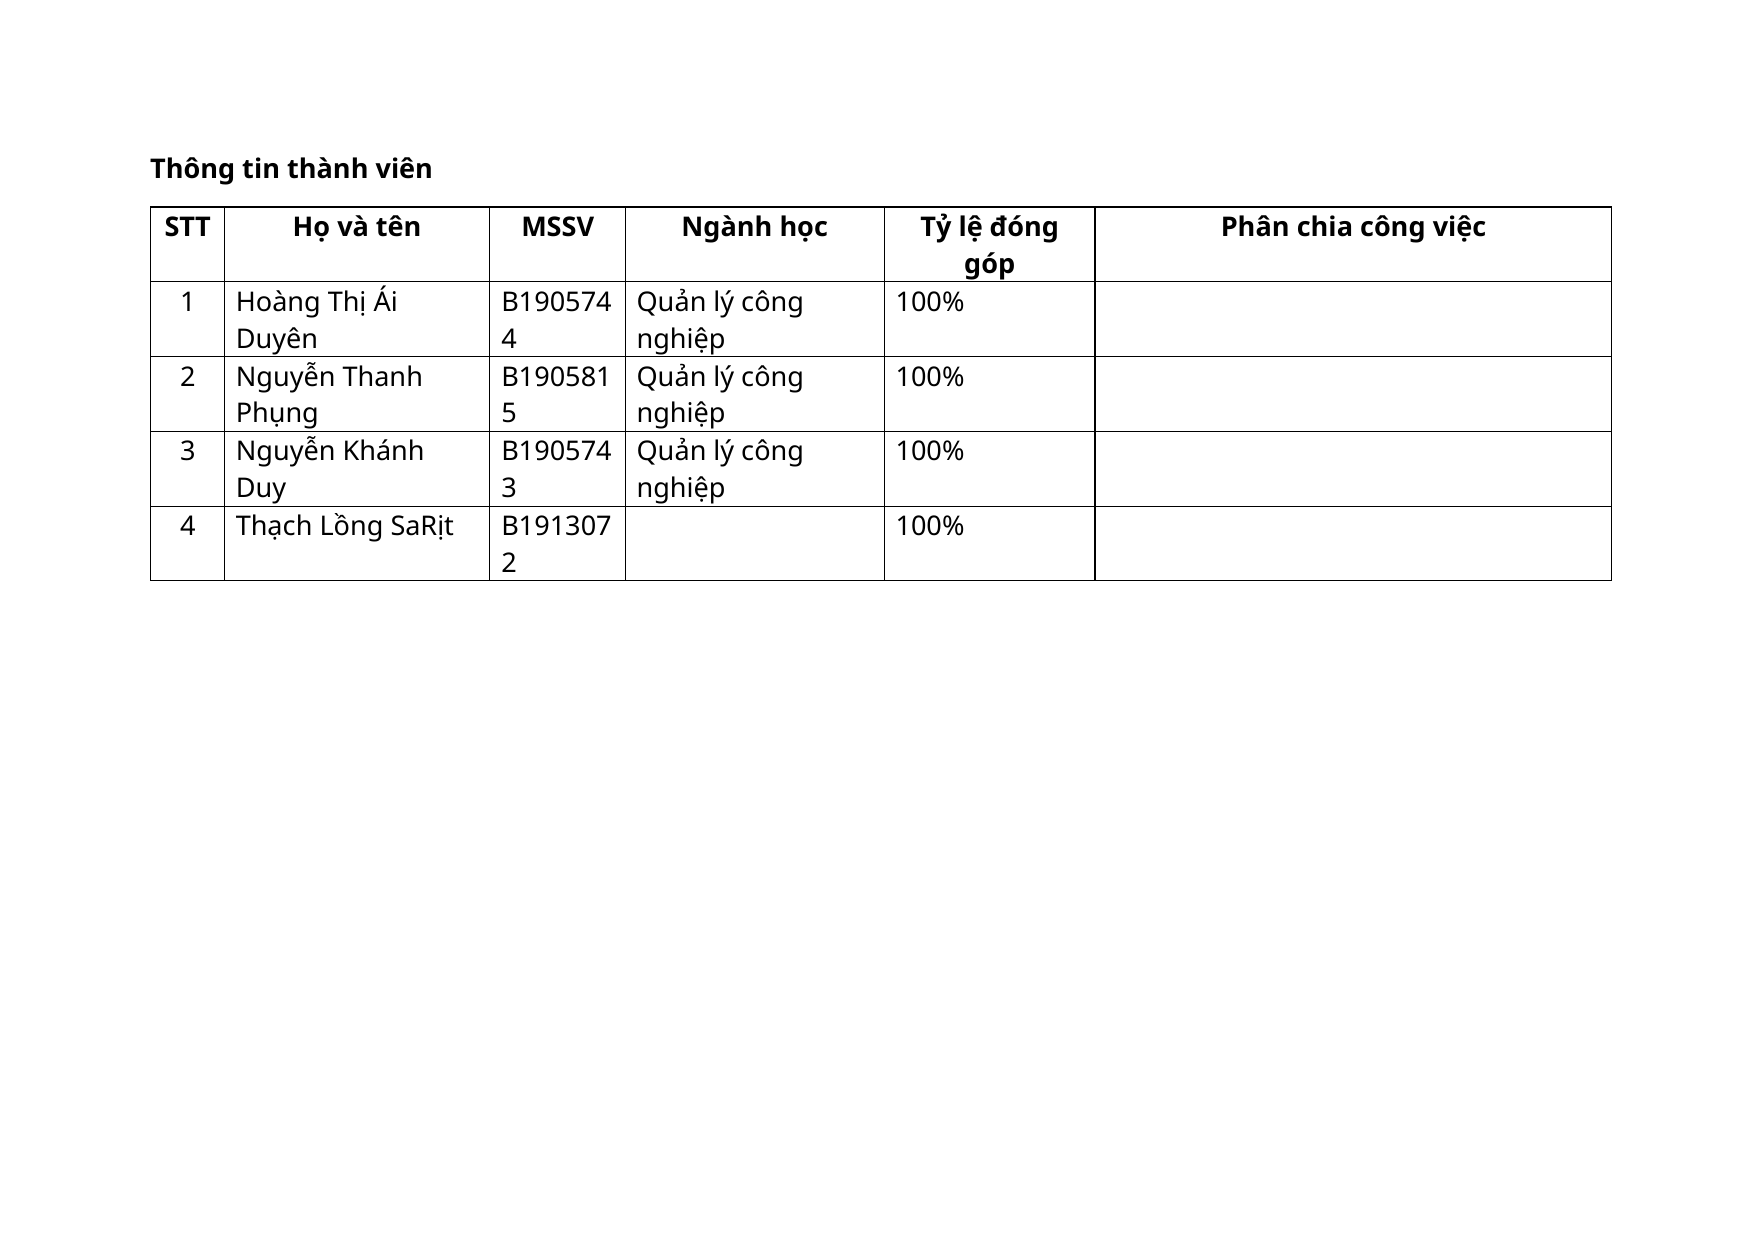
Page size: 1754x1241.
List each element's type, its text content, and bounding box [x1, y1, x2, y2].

table_cell 100% [885, 432, 1094, 506]
table_cell B1905744 [490, 282, 625, 356]
table_cell Quản lý công nghiệp [626, 432, 884, 506]
table_cell B1905743 [490, 432, 625, 506]
table_cell [626, 507, 884, 580]
table_cell [1096, 507, 1611, 580]
table_header Ngành học [626, 208, 884, 281]
table_header STT [151, 208, 224, 281]
table_cell 2 [151, 357, 224, 431]
table_cell Thạch Lồng SaRịt [225, 507, 489, 580]
table_cell Nguyễn Thanh Phụng [225, 357, 489, 431]
table_cell 100% [885, 282, 1094, 356]
table_cell Quản lý công nghiệp [626, 357, 884, 431]
table_cell Quản lý công nghiệp [626, 282, 884, 356]
table_header MSSV [490, 208, 625, 281]
table_cell [1096, 432, 1611, 506]
table_header Phân chia công việc [1096, 208, 1611, 281]
table_cell 4 [151, 507, 224, 580]
table_cell 100% [885, 357, 1094, 431]
table_cell [1096, 357, 1611, 431]
table_cell 100% [885, 507, 1094, 580]
table_cell Hoàng Thị Ái Duyên [225, 282, 489, 356]
table_cell Nguyễn Khánh Duy [225, 432, 489, 506]
table_cell 1 [151, 282, 224, 356]
table_header Họ và tên [225, 208, 489, 281]
table_cell [1096, 282, 1611, 356]
table_cell B1905815 [490, 357, 625, 431]
table_cell B1913072 [490, 507, 625, 580]
text Thông tin thành viên [150, 150, 1604, 187]
table_header Tỷ lệ đóng góp [885, 208, 1094, 281]
table_cell 3 [151, 432, 224, 506]
